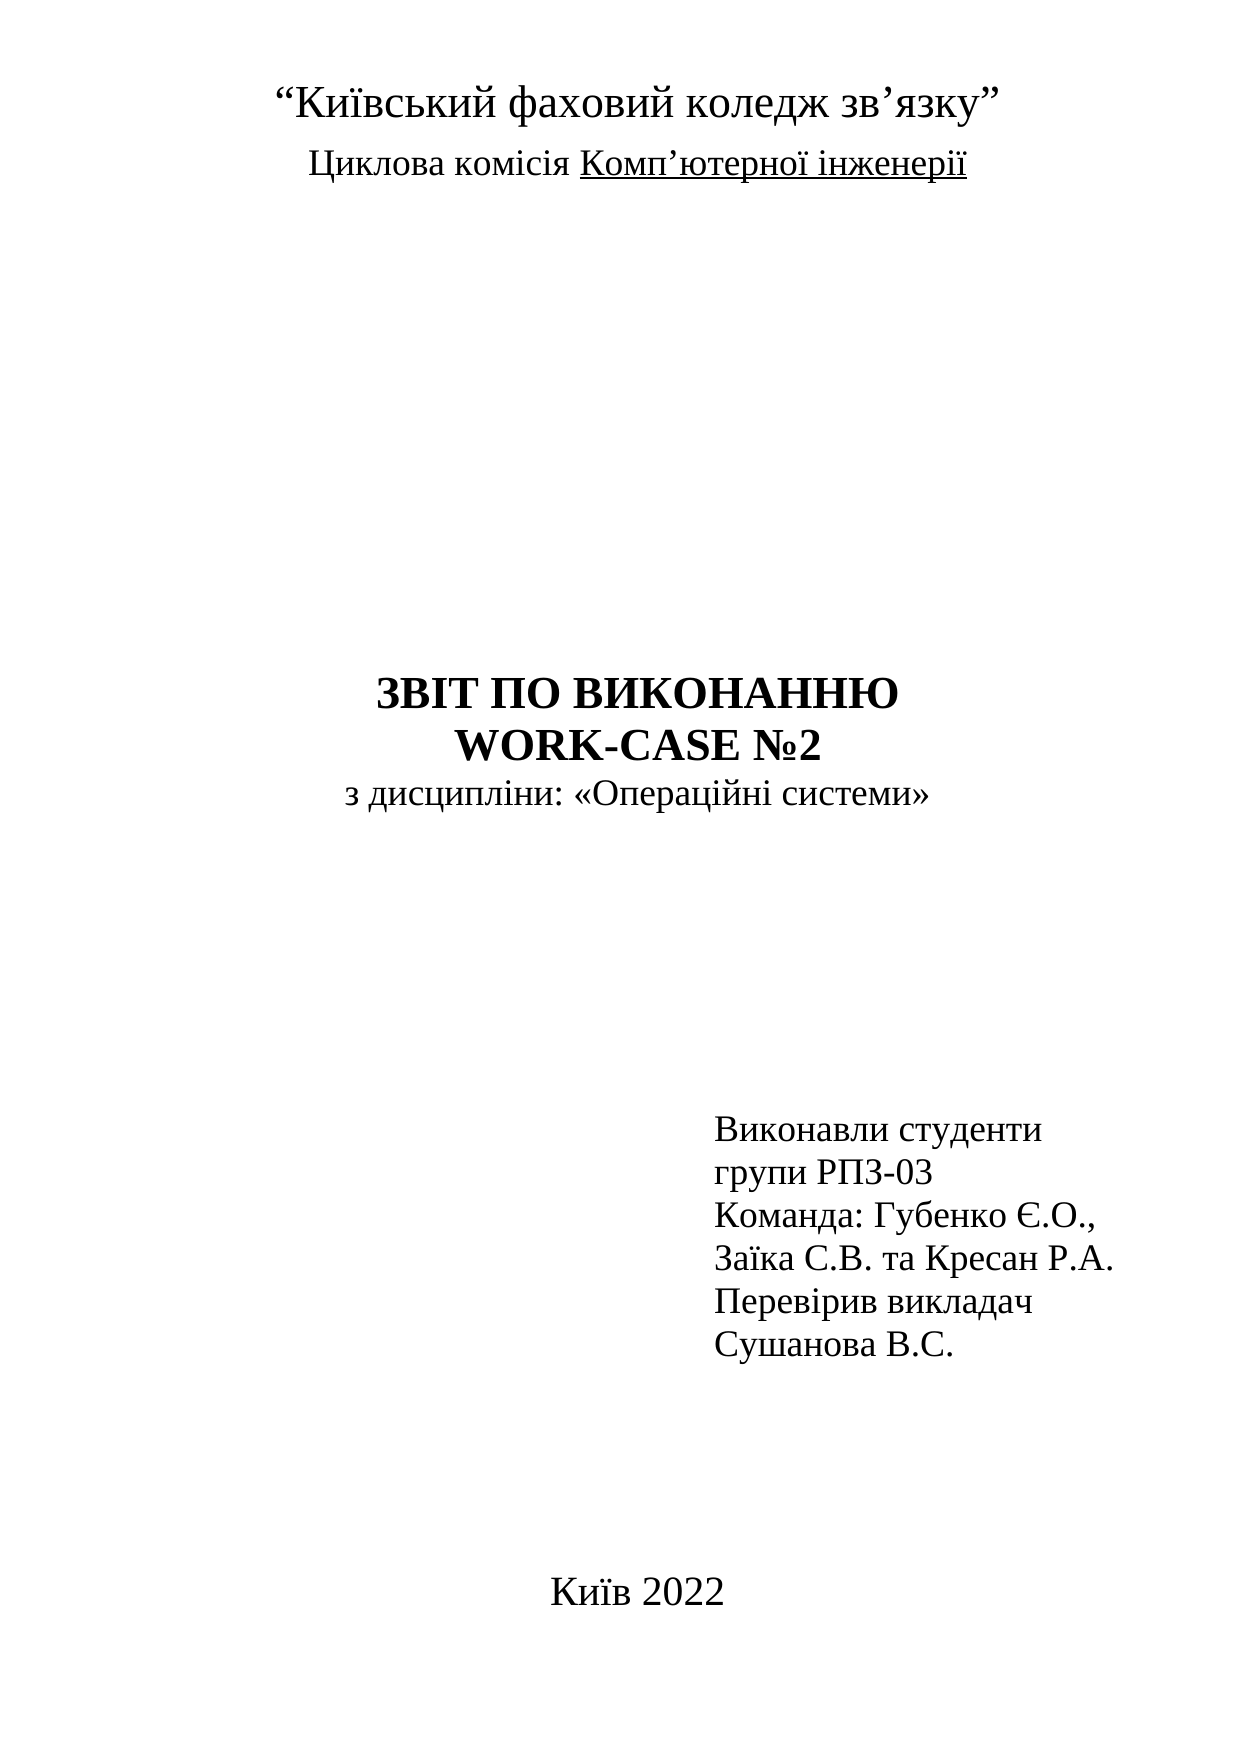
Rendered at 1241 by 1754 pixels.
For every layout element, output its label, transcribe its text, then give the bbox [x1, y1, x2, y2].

text “Київський фаховий коледж зв’язку” [94, 75, 1181, 128]
text Виконавли студенти [714, 1106, 1181, 1149]
text Сушанова В.С. [714, 1322, 1181, 1365]
text групи РПЗ-03 [714, 1149, 1181, 1192]
text Київ 2022 [94, 1566, 1181, 1614]
text Циклова комісія Комп’ютерної інженерії [94, 140, 1181, 183]
text Перевірив викладач [714, 1279, 1181, 1322]
text ЗВІТ ПО ВИКОНАННЮ [94, 665, 1181, 718]
text Команда: Губенко Є.О., [714, 1192, 1181, 1236]
text WORK-CASE №2 [94, 718, 1181, 771]
text з дисципліни: «Операційні системи» [94, 771, 1181, 814]
text Заїка С.В. та Кресан Р.А. [714, 1236, 1181, 1279]
